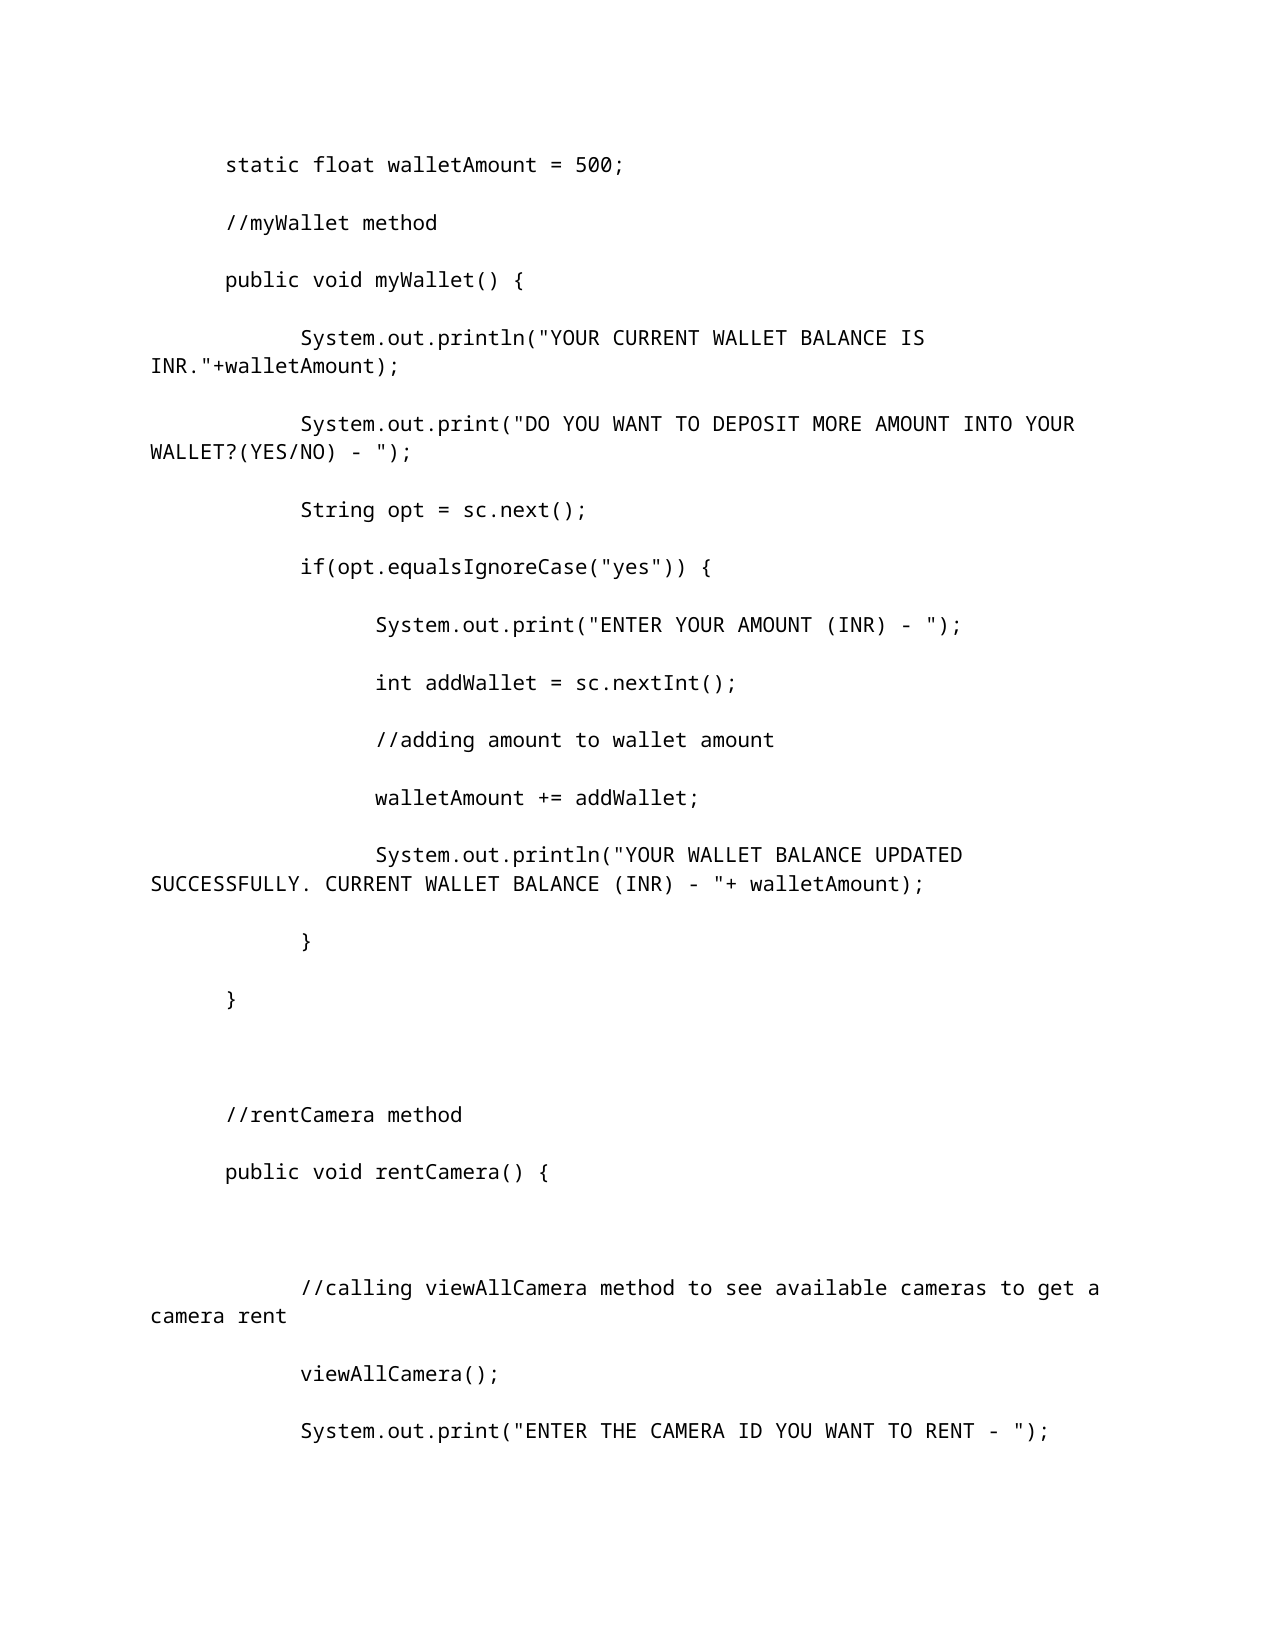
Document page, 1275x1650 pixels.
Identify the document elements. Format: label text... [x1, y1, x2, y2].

text static float walletAmount = 500; [150, 150, 1125, 178]
text viewAllCamera(); [150, 1359, 1125, 1387]
text if(opt.equalsIgnoreCase("yes")) { [150, 552, 1125, 581]
text System.out.print("ENTER YOUR AMOUNT (INR) - "); [150, 610, 1125, 638]
text public void myWallet() { [150, 265, 1125, 294]
text //adding amount to wallet amount [150, 725, 1125, 754]
text //calling viewAllCamera method to see available cameras to get a camera rent [150, 1273, 1125, 1330]
text walletAmount += addWallet; [150, 783, 1125, 811]
text //rentCamera method [150, 1100, 1125, 1128]
text } [150, 984, 1125, 1013]
text int addWallet = sc.nextInt(); [150, 668, 1125, 696]
text System.out.print("DO YOU WANT TO DEPOSIT MORE AMOUNT INTO YOUR WALLET?(YES/NO) - "); [150, 409, 1125, 466]
text System.out.println("YOUR CURRENT WALLET BALANCE IS INR."+walletAmount); [150, 323, 1125, 380]
text //myWallet method [150, 208, 1125, 236]
text System.out.print("ENTER THE CAMERA ID YOU WANT TO RENT - "); [150, 1416, 1125, 1445]
text System.out.println("YOUR WALLET BALANCE UPDATED SUCCESSFULLY. CURRENT WALLET BALANCE (INR) - "+ walletAmount); [150, 841, 1125, 897]
text String opt = sc.next(); [150, 495, 1125, 523]
text } [150, 927, 1125, 955]
text public void rentCamera() { [150, 1157, 1125, 1186]
